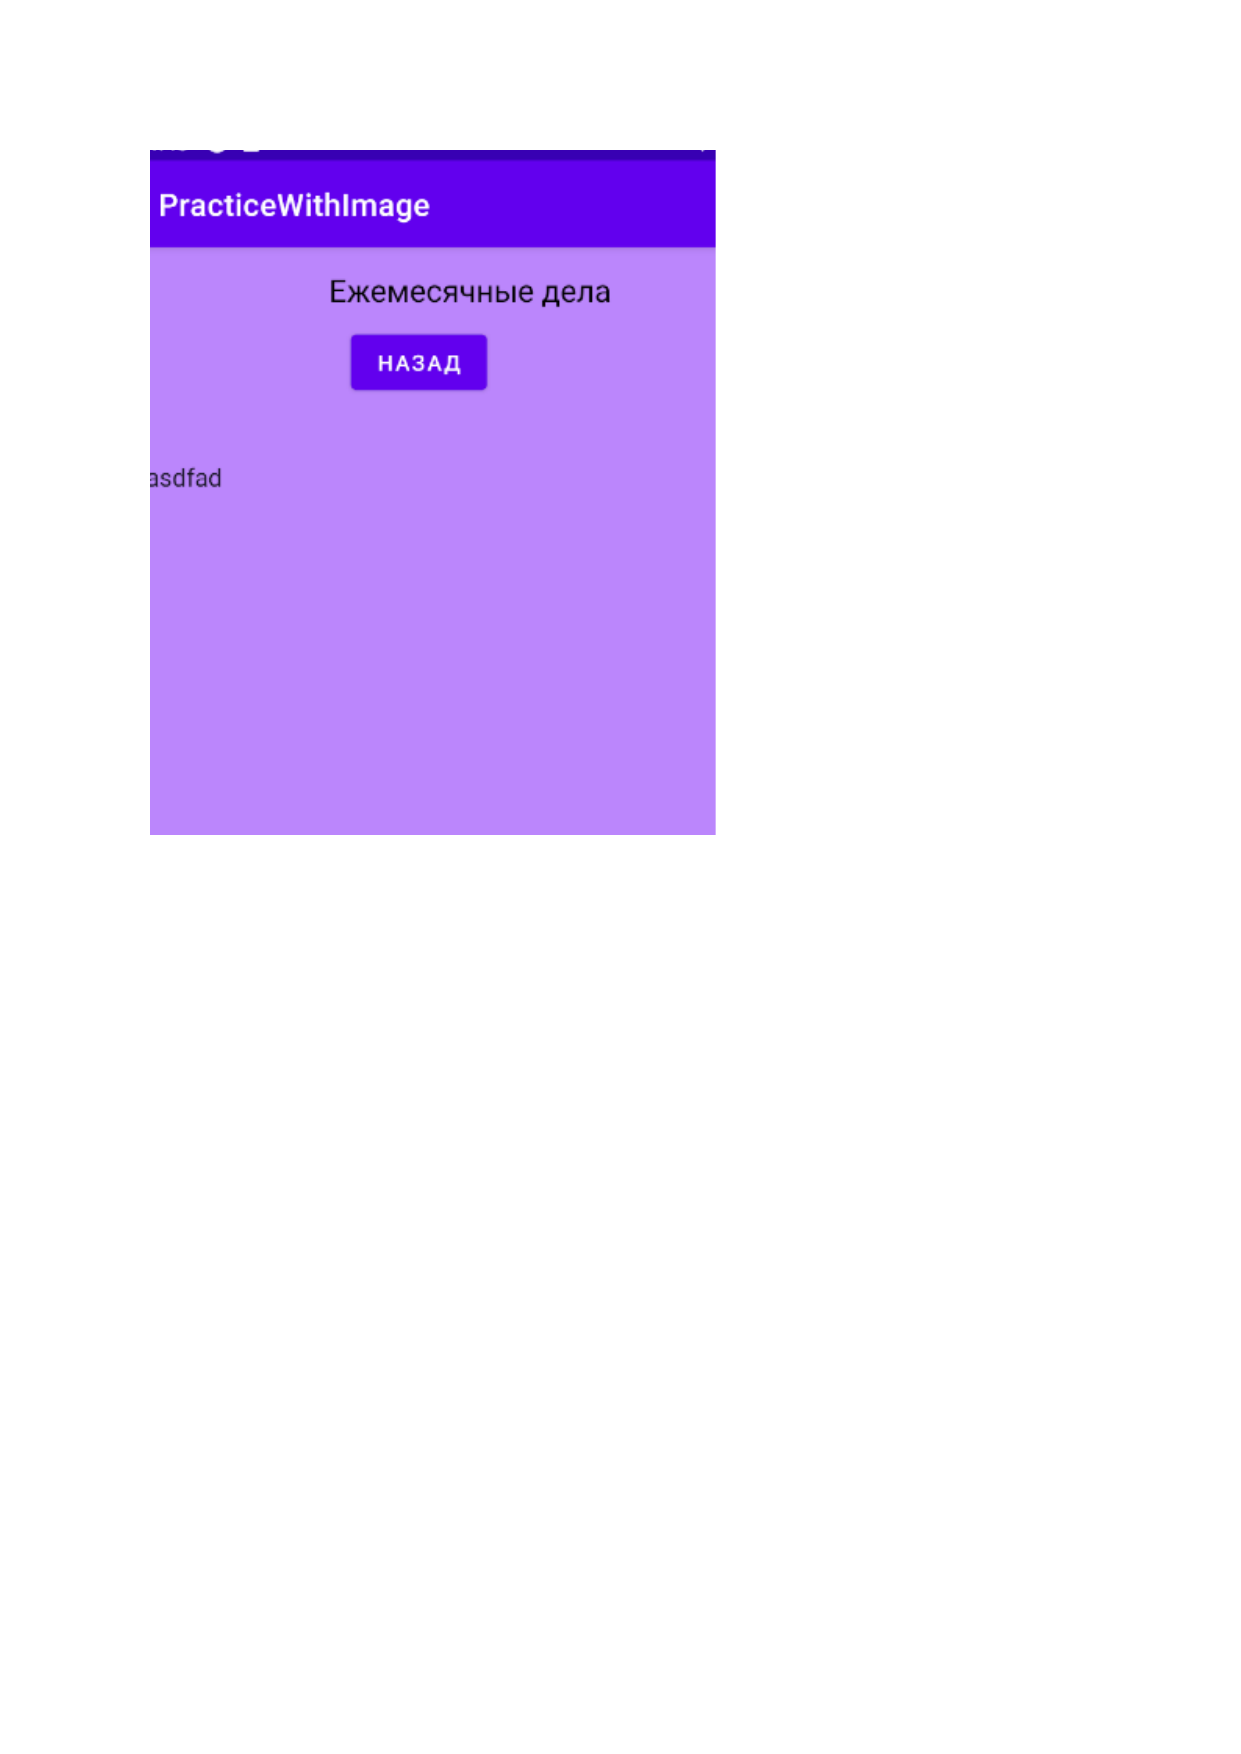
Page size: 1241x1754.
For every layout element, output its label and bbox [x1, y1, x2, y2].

picture [150, 150, 716, 835]
